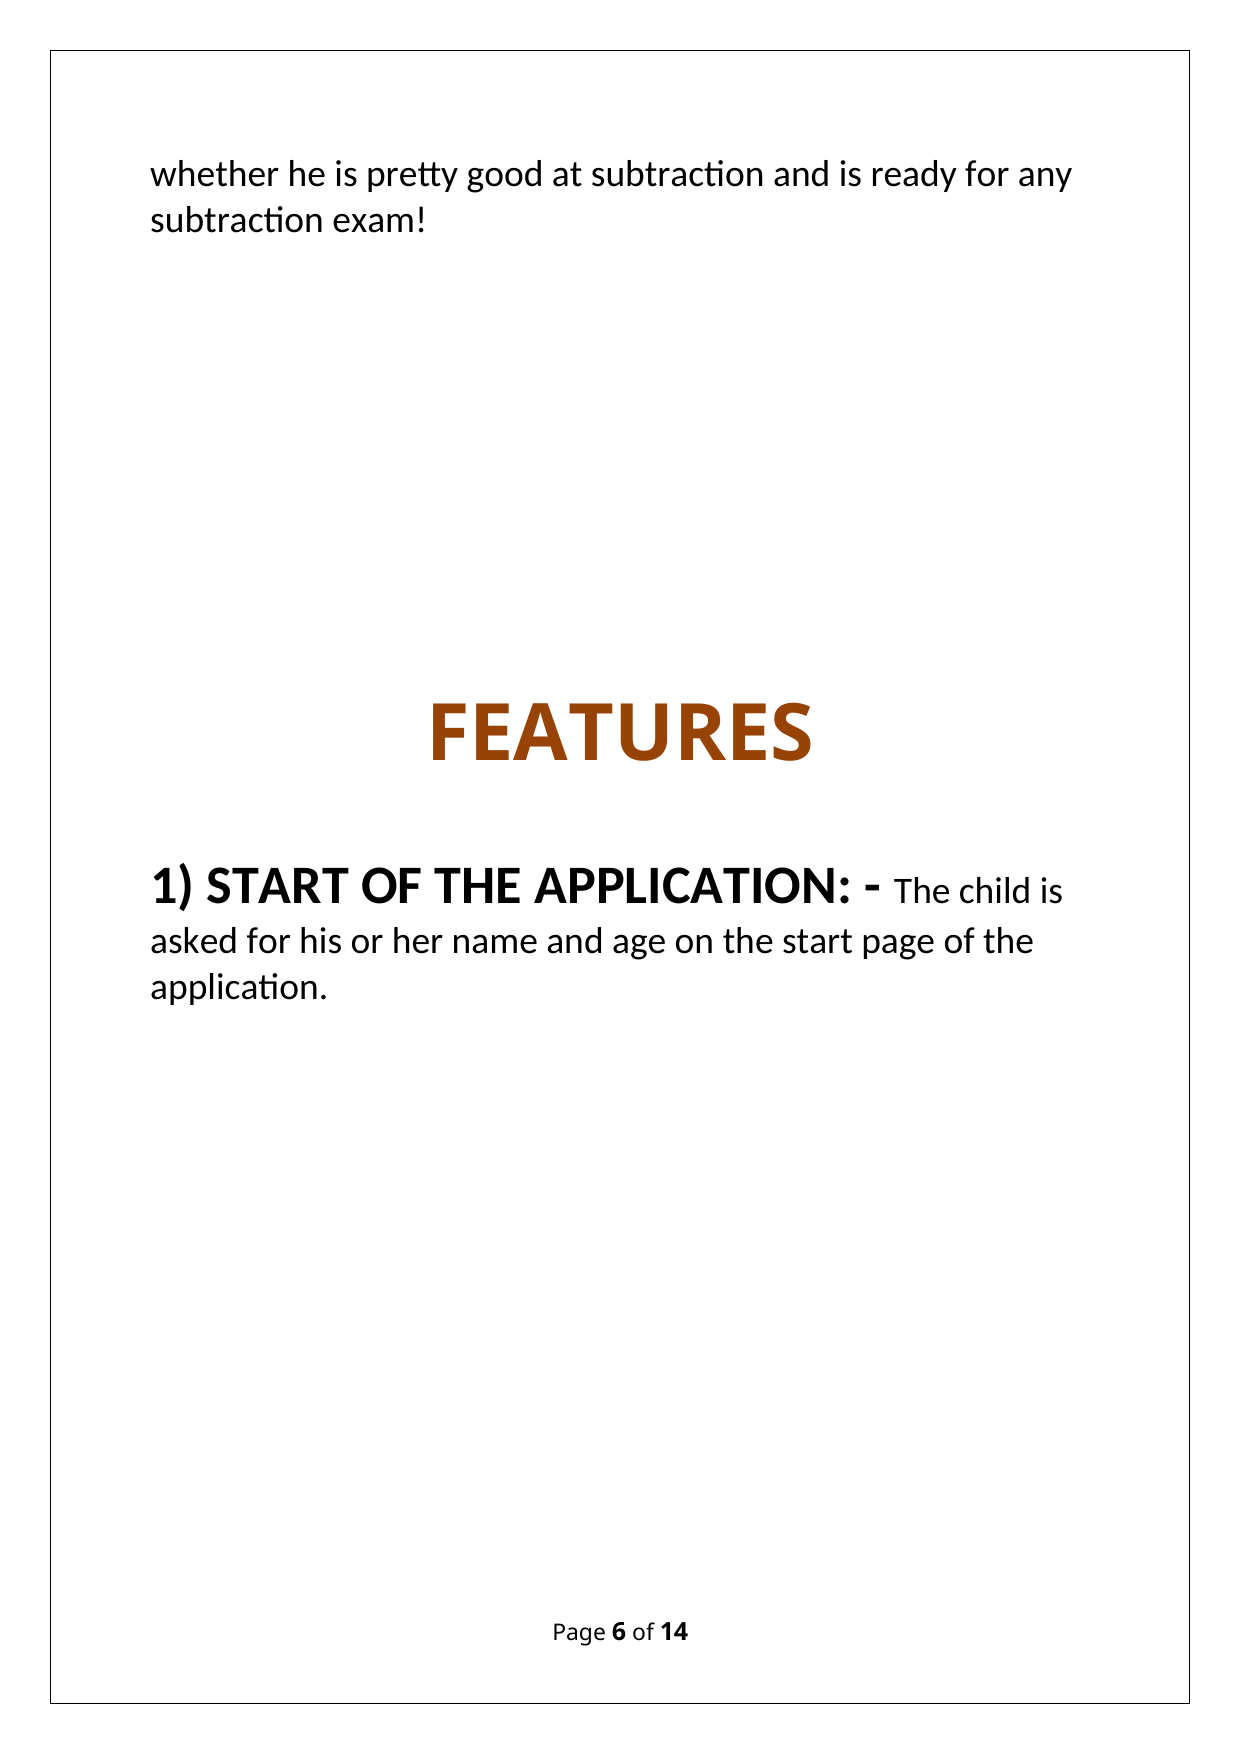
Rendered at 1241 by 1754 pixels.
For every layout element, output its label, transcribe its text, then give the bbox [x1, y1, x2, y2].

text 1) START OF THE APPLICATION: - The child is asked for his or her name and age on the start page of the application. [150, 851, 1090, 1009]
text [150, 150, 1090, 242]
text FEATURES [150, 675, 1090, 783]
